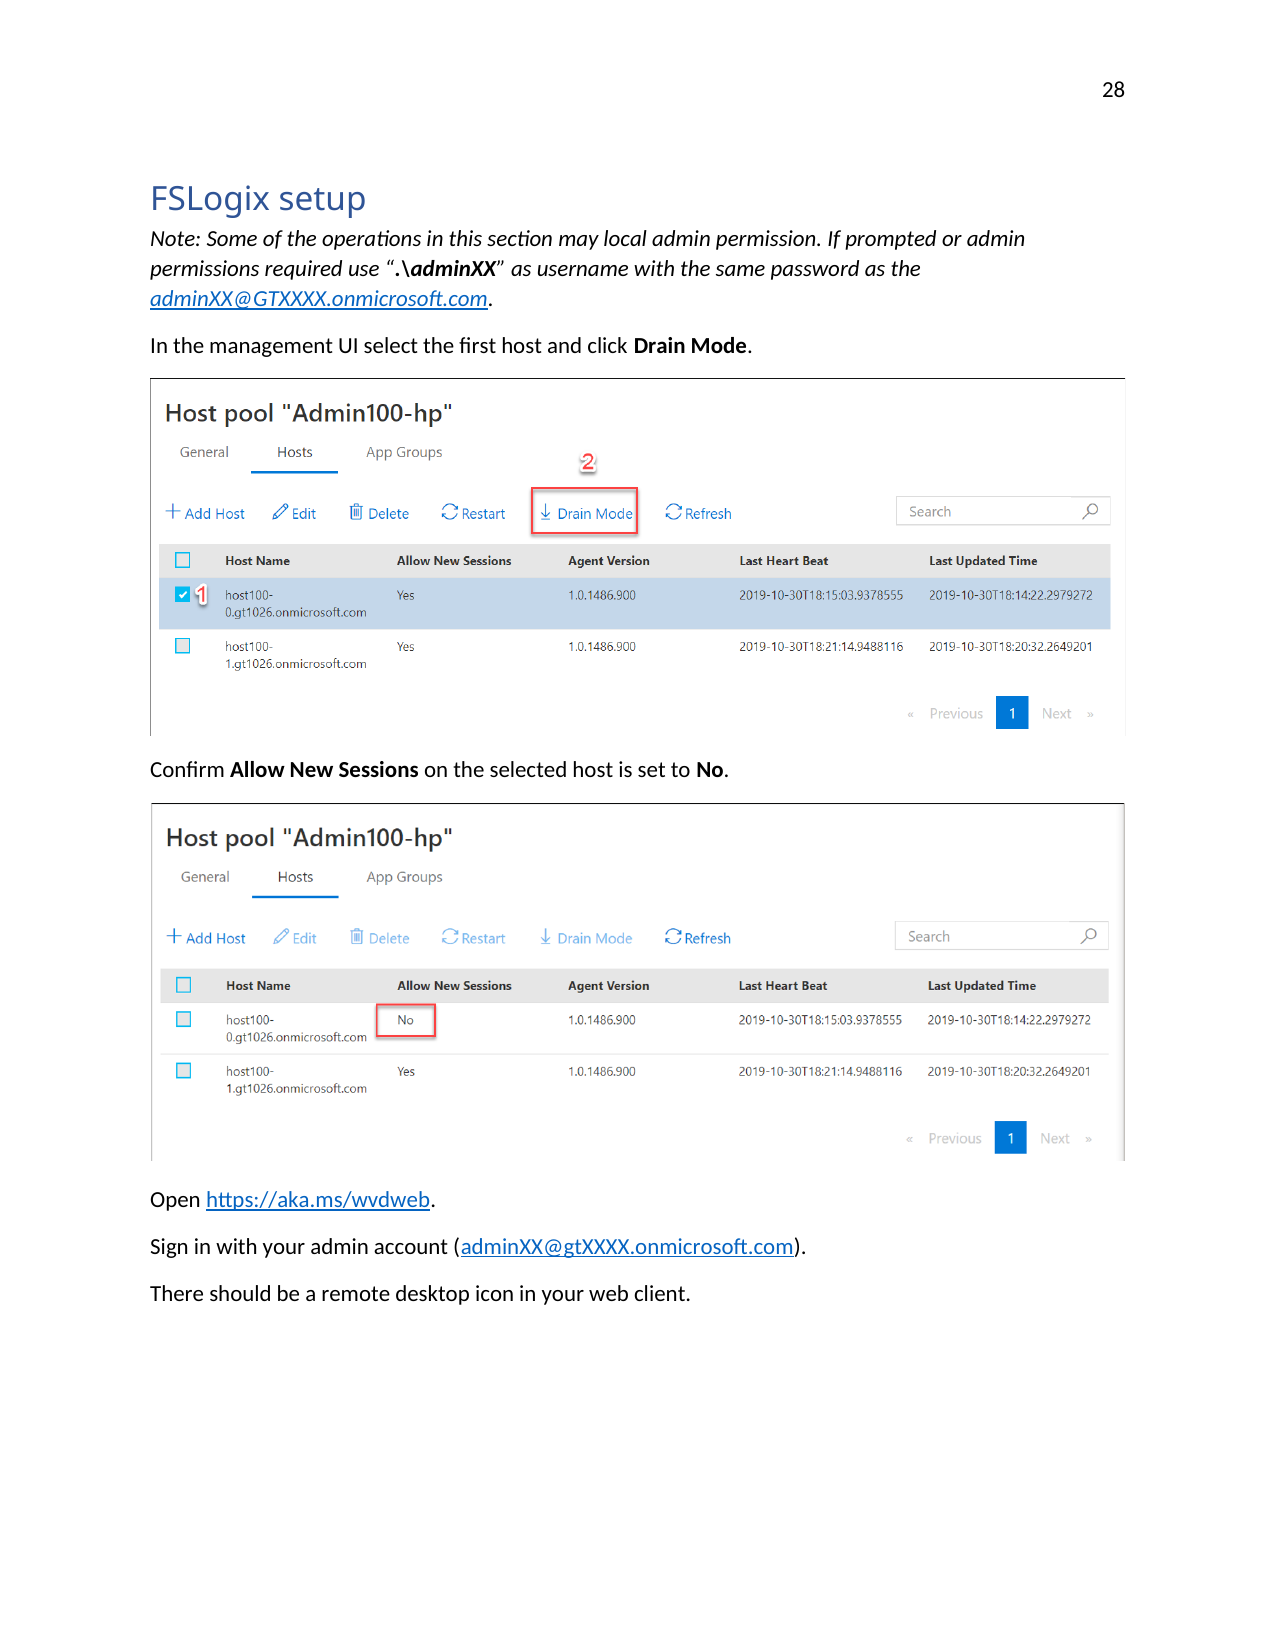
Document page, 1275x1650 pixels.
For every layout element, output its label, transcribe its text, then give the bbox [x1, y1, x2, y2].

subtitle FSLogix setup [150, 175, 1125, 220]
text In the management UI select the first host and click Drain Mode. [150, 331, 1125, 359]
picture [150, 378, 1125, 736]
text There should be a remote desktop icon in your web client. [150, 1279, 1125, 1307]
text Confirm Allow New Sessions on the selected host is set to No. [150, 755, 1125, 783]
text Open https://aka.ms/wvdweb. [150, 1185, 1125, 1213]
text Note: Some of the operations in this section may local admin permission. If prompted or admin permissions required use “.\adminXX” as username with the same password as the adminXX@GTXXXX.onmicrosoft.com. [150, 224, 1125, 312]
picture [150, 801, 1125, 1167]
text Sign in with your admin account (adminXX@gtXXXX.onmicrosoft.com). [150, 1232, 1125, 1260]
